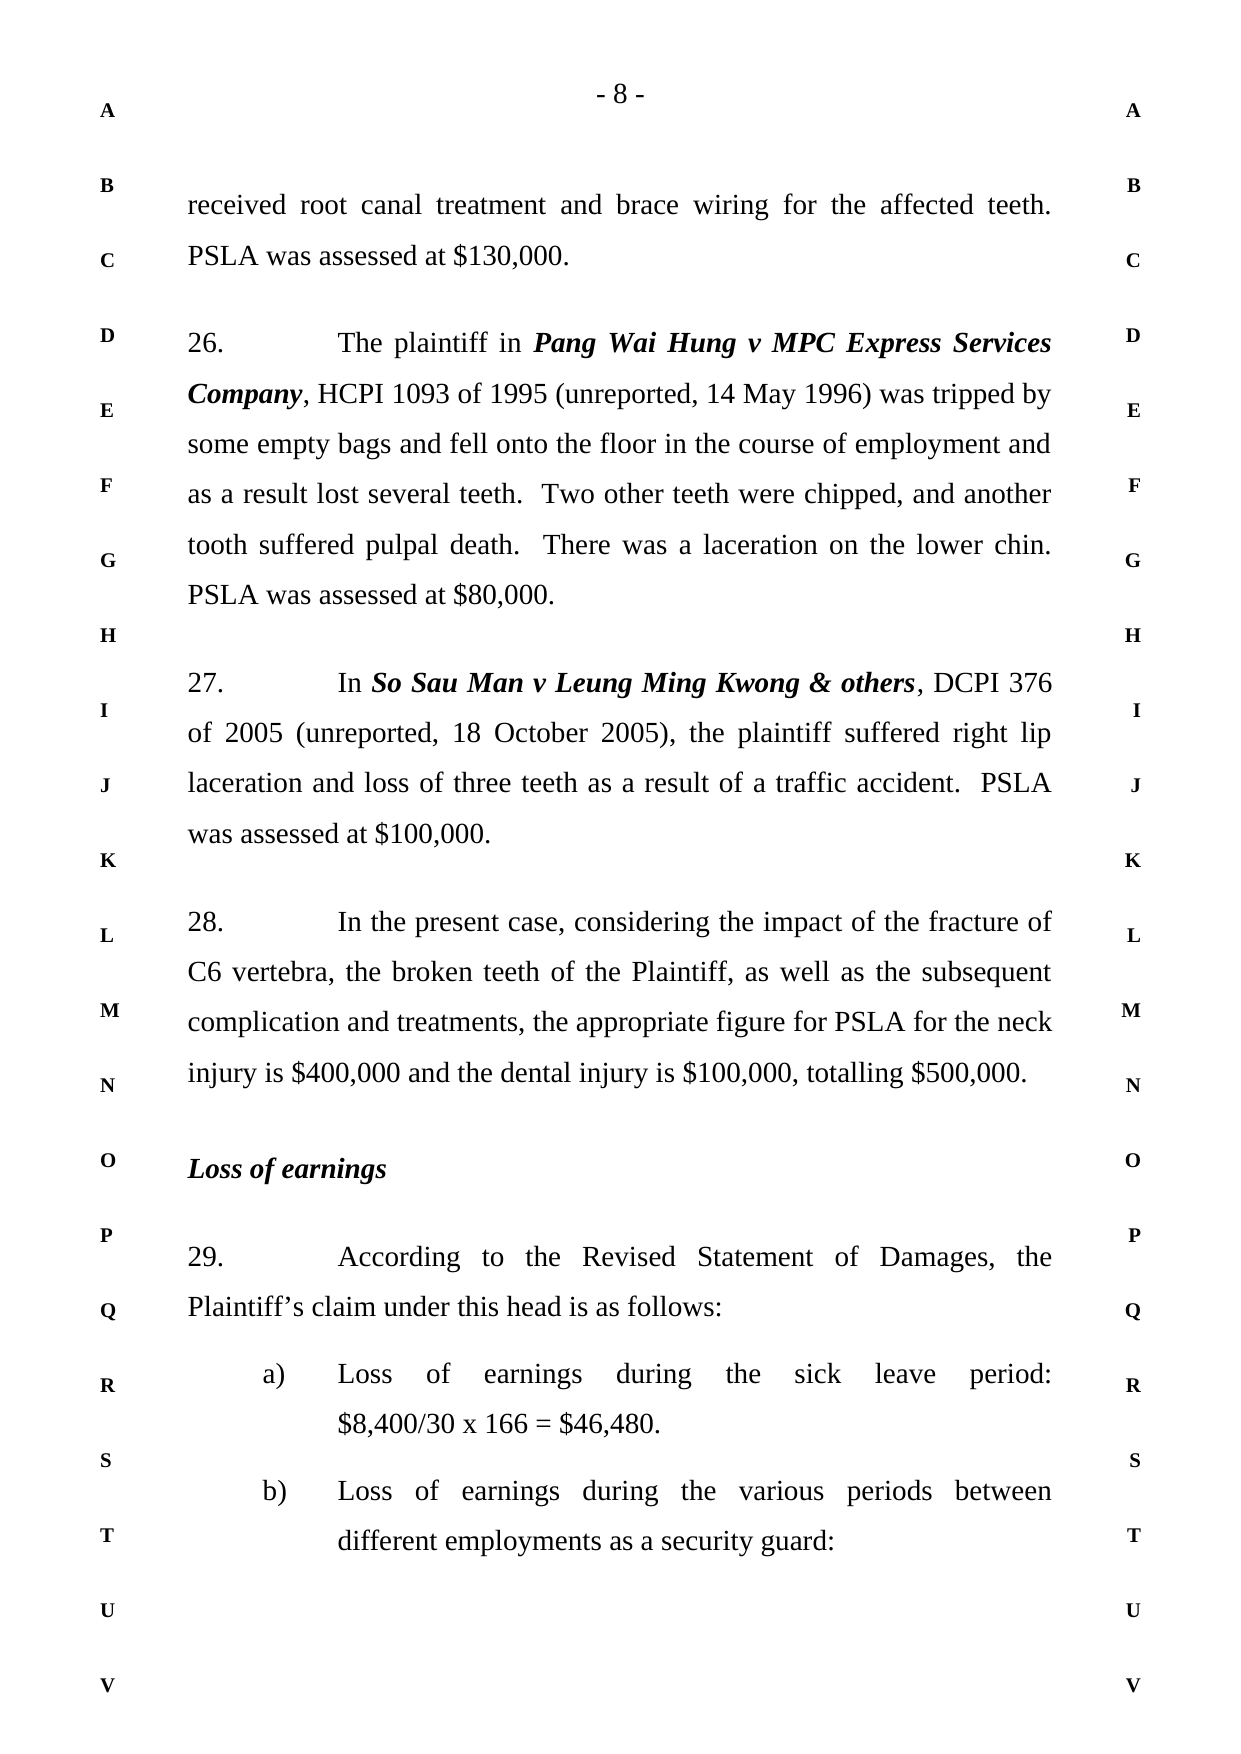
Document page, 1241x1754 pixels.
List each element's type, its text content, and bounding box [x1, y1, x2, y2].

text According to the Revised Statement of Damages, the Plaintiff’s claim under this head is as follows: [187, 1239, 1053, 1322]
list Loss of earnings during the various periods between different employments as a security guard: [262, 1473, 1053, 1557]
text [187, 187, 1053, 271]
text In the present case, considering the impact of the fracture of C6 vertebra, the broken teeth of the Plaintiff, as well as the subsequent complication and treatments, the appropriate figure for PSLA for the neck injury is $400,000 and the dental injury is $100,000, totalling $500,000. [187, 904, 1053, 1088]
text Loss of earnings [187, 1151, 1053, 1184]
list Loss of earnings during the sick leave period: $8,400/30 x 166 = $46,480. [262, 1356, 1053, 1440]
text The plaintiff in Pang Wai Hung v MPC Express Services Company, HCPI 1093 of 1995 (unreported, 14 May 1996) was tripped by some empty bags and fell onto the floor in the course of employment and as a result lost several teeth. Two other teeth were chipped, and another tooth suffered pulpal death. There was a laceration on the lower chin. PSLA was assessed at $80,000. [187, 326, 1053, 611]
text In So Sau Man v Leung Ming Kwong & others, DCPI 376 of 2005 (unreported, 18 October 2005), the plaintiff suffered right lip laceration and loss of three teeth as a result of a traffic accident. PSLA was assessed at $100,000. [187, 665, 1053, 849]
